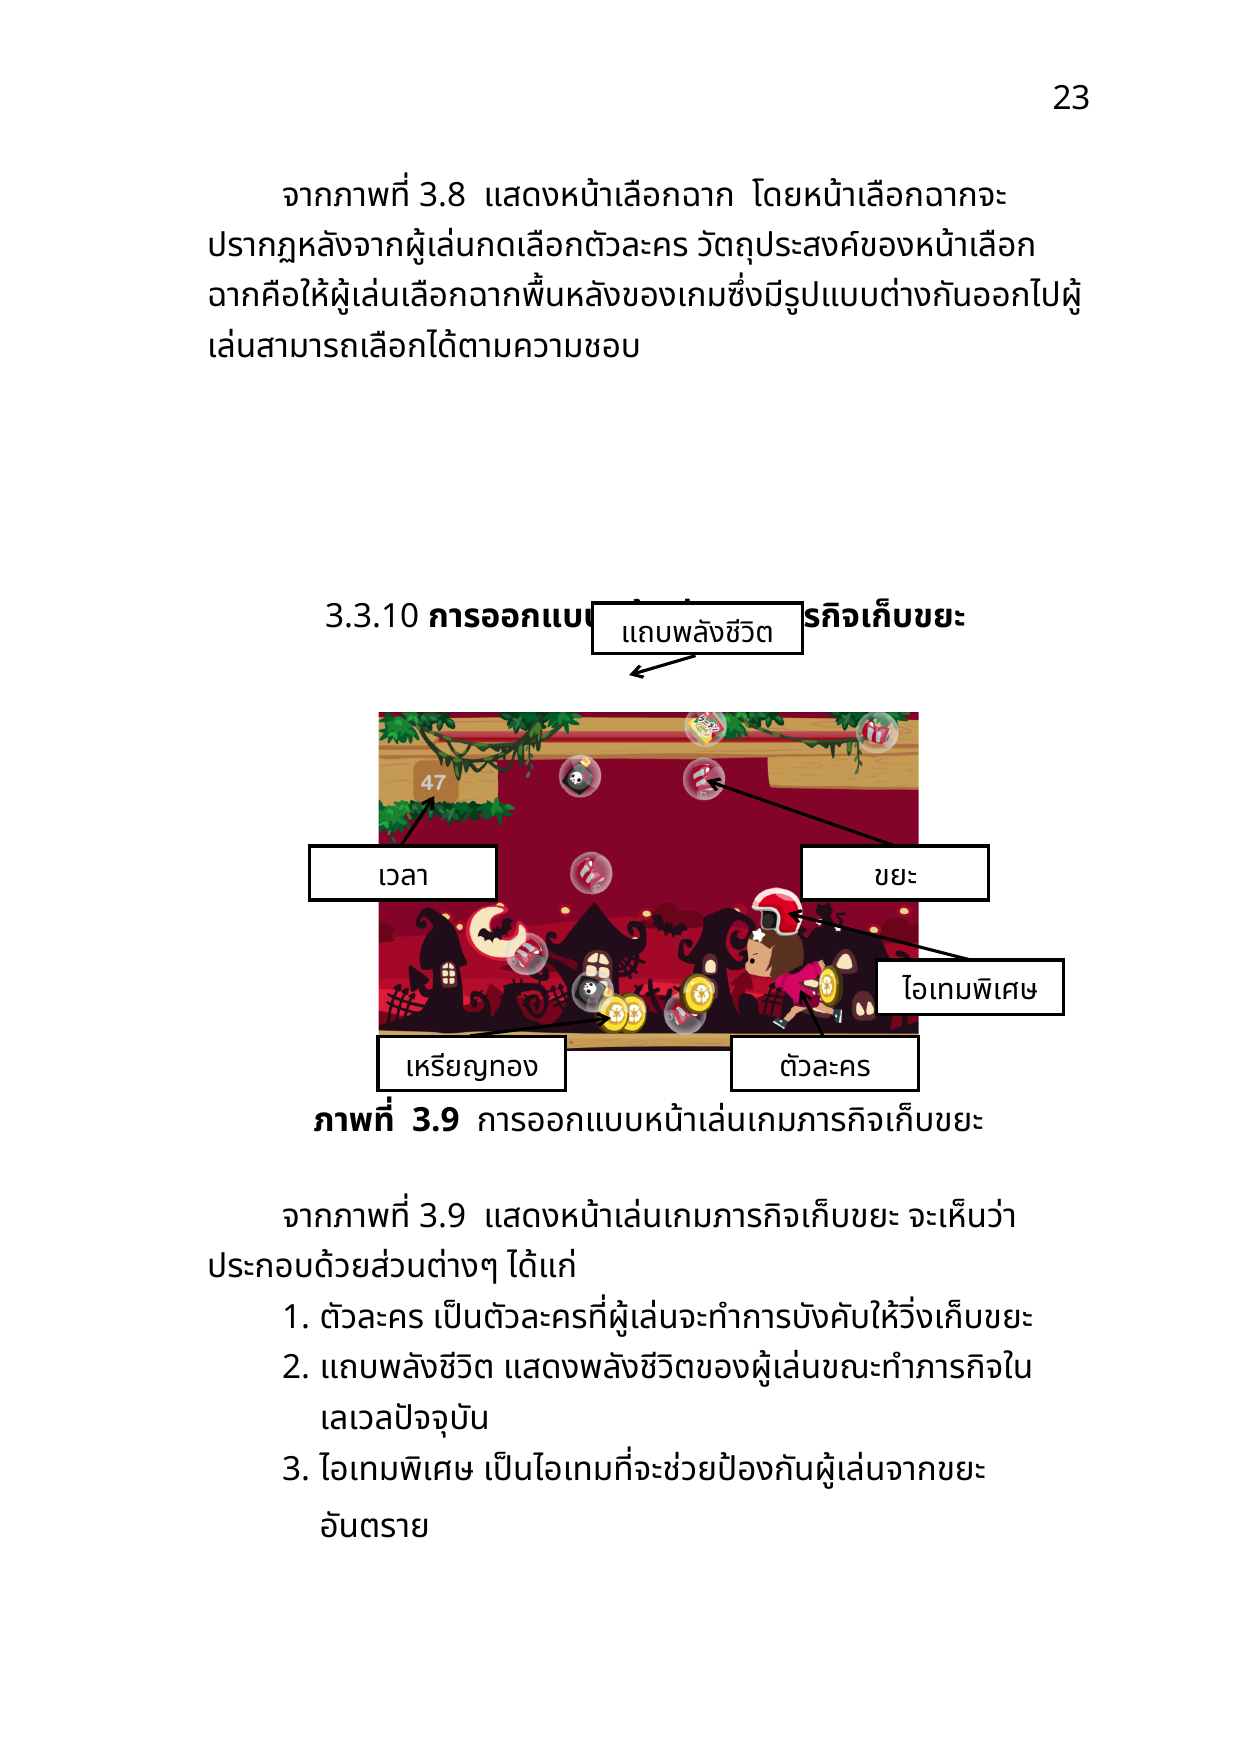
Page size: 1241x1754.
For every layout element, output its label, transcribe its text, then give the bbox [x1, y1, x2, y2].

picture [378, 712, 919, 1051]
text ภาพที่ 3.9 การออกแบบหน้าเล่นเกมภารกิจเก็บขยะ [207, 1096, 1090, 1146]
list ตัวละคร เป็นตัวละครที่ผู้เล่นจะทำการบังคับให้วิ่งเก็บขยะ [282, 1293, 1090, 1343]
subtitle การออกแบบหน้าเล่นเกมภารกิจเก็บขยะ [254, 591, 1090, 642]
text จากภาพที่ 3.9 แสดงหน้าเล่นเกมภารกิจเก็บขยะ จะเห็นว่าประกอบด้วยส่วนต่างๆ ได้แก่ [207, 1192, 1090, 1293]
list ไอเทมพิเศษ เป็นไอเทมที่จะช่วยป้องกันผู้เล่นจากขยะอันตราย [282, 1444, 1090, 1553]
text จากภาพที่ 3.8 แสดงหน้าเลือกฉาก โดยหน้าเลือกฉากจะปรากฏหลังจากผู้เล่นกดเลือกตัวละคร วัตถุประสงค์ของหน้าเลือกฉากคือให้ผู้เล่นเลือกฉากพื้นหลังของเกมซึ่งมีรูปแบบต่างกันออกไปผู้เล่นสามารถเลือกได้ตามความชอบ [207, 170, 1090, 372]
list แถบพลังชีวิต แสดงพลังชีวิตของผู้เล่นขณะทำภารกิจในเลเวลปัจจุบัน [282, 1343, 1090, 1444]
